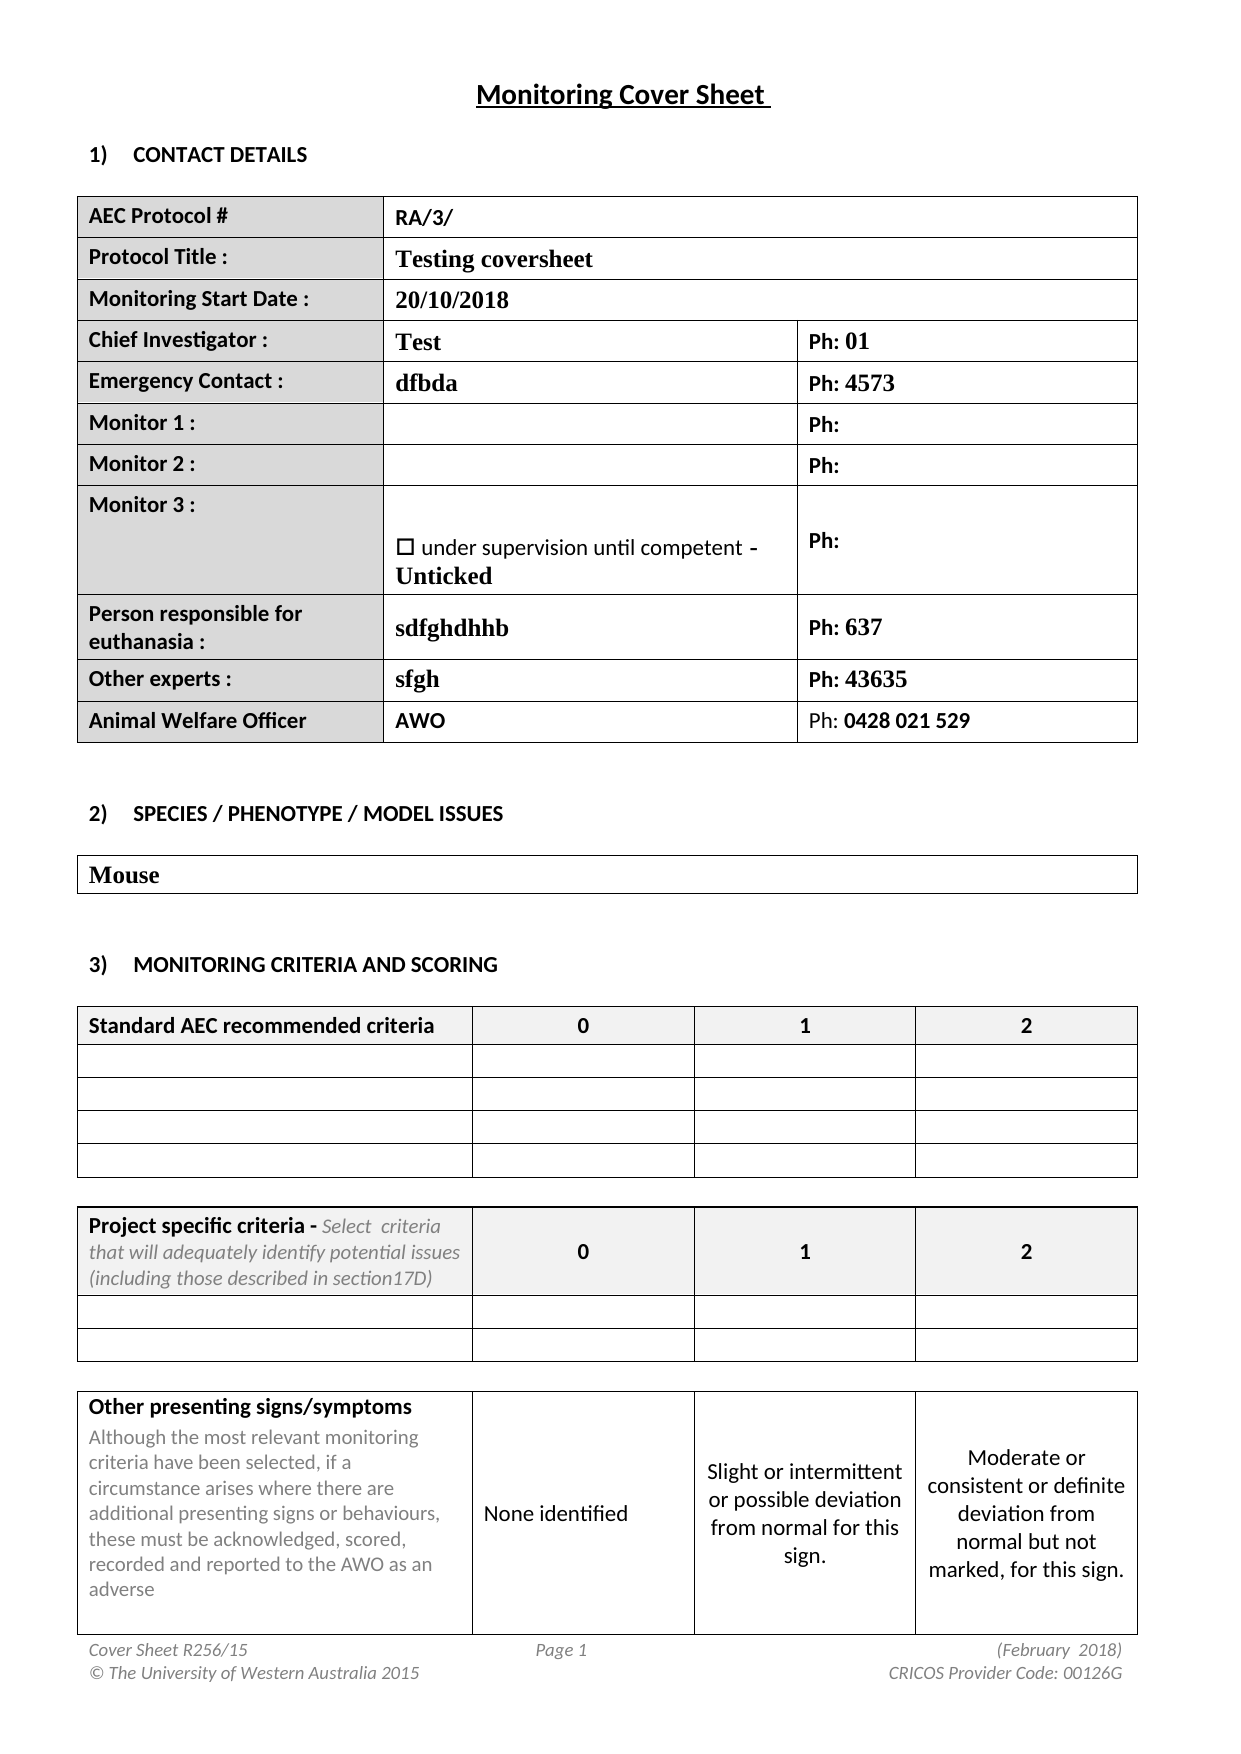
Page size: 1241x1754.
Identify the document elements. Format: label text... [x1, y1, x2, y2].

list SPECIES / PHENOTYPE / MODEL ISSUES [89, 799, 1152, 827]
table_cell Ph: [798, 445, 1137, 485]
table_cell [473, 1329, 694, 1361]
table_cell Monitor 1 : [78, 404, 383, 444]
table_cell Ph: [798, 486, 1137, 594]
table_cell [78, 1045, 472, 1077]
table_cell [695, 1329, 915, 1361]
table_cell [78, 1296, 472, 1328]
table_cell [78, 1329, 472, 1361]
table_cell Ph: 0428 021 529 [798, 702, 1137, 742]
table_cell Test [384, 321, 797, 361]
table_cell Testing coversheet [384, 238, 1137, 278]
table_cell [916, 1296, 1137, 1328]
table_header 2 [916, 1208, 1137, 1294]
table_cell Emergency Contact : [78, 362, 383, 402]
table_cell dfbda [384, 362, 797, 402]
table_cell sfgh [384, 660, 797, 701]
table_cell [78, 1078, 472, 1110]
table_cell [384, 486, 797, 527]
table_cell [473, 1144, 694, 1177]
table_header 1 [695, 1007, 915, 1044]
table_header 2 [916, 1007, 1137, 1044]
table_cell Protocol Title : [78, 238, 383, 278]
table_cell [916, 1329, 1137, 1361]
table_header 0 [473, 1007, 694, 1044]
table_cell [916, 1045, 1137, 1077]
table_cell Ph: 01 [798, 321, 1137, 361]
table_cell AWO [384, 702, 797, 742]
table_header AEC Protocol # [78, 197, 383, 237]
table_header Slight or intermittent or possible deviation from normal for this sign. [695, 1392, 915, 1634]
table_cell Monitoring Start Date : [78, 280, 383, 320]
table_cell Other experts : [78, 660, 383, 701]
table_cell [384, 404, 797, 444]
table_cell Animal Welfare Officer [78, 702, 383, 742]
table_cell sdfghdhhb [384, 595, 797, 659]
table_cell [473, 1045, 694, 1077]
table_cell Monitor 2 : [78, 445, 383, 485]
table_cell Ph: 4573 [798, 362, 1137, 402]
table_cell [916, 1111, 1137, 1143]
table_cell [916, 1144, 1137, 1177]
table_cell [473, 1078, 694, 1110]
table_cell Monitor 3 : [78, 486, 383, 594]
table_cell [78, 1144, 472, 1177]
table_cell Ph: 43635 [798, 660, 1137, 701]
table_cell [78, 1111, 472, 1143]
table_cell [695, 1296, 915, 1328]
table_cell 20/10/2018 [384, 280, 1137, 320]
table_cell [473, 1111, 694, 1143]
text Monitoring Cover Sheet [89, 76, 1152, 112]
table_cell [695, 1078, 915, 1110]
table_cell [916, 1078, 1137, 1110]
table_header Standard AEC recommended criteria [78, 1007, 472, 1044]
table_header RA/3/ [384, 197, 1137, 237]
table_cell [473, 1296, 694, 1328]
table_header Other presenting signs/symptoms Although the most relevant monitoring criteria have been selected, if a circumstance arises where there are additional presenting signs or behaviours, these must be acknowledged, scored, recorded and reported to the AWO as an adverse [78, 1392, 472, 1634]
list MONITORING CRITERIA AND SCORING [89, 950, 1152, 978]
table_cell [384, 445, 797, 485]
table_header 1 [695, 1208, 915, 1294]
table_header Project specific criteria - Select criteria that will adequately identify potential issues (including those described in section17D) [78, 1208, 472, 1294]
table_header Mouse [78, 856, 1137, 893]
table_cell [695, 1144, 915, 1177]
list CONTACT DETAILS [89, 140, 1152, 168]
table_cell Chief Investigator : [78, 321, 383, 361]
table_cell [695, 1045, 915, 1077]
table_cell Ph: [798, 404, 1137, 444]
table_cell under supervision until competent - Unticked [384, 527, 797, 594]
table_cell Ph: 637 [798, 595, 1137, 659]
table_header 0 [473, 1208, 694, 1294]
table_header Moderate or consistent or definite deviation from normal but not marked, for this sign. [916, 1392, 1137, 1634]
table_cell Person responsible for euthanasia : [78, 595, 383, 659]
table_cell [695, 1111, 915, 1143]
table_header None identified [473, 1392, 694, 1634]
